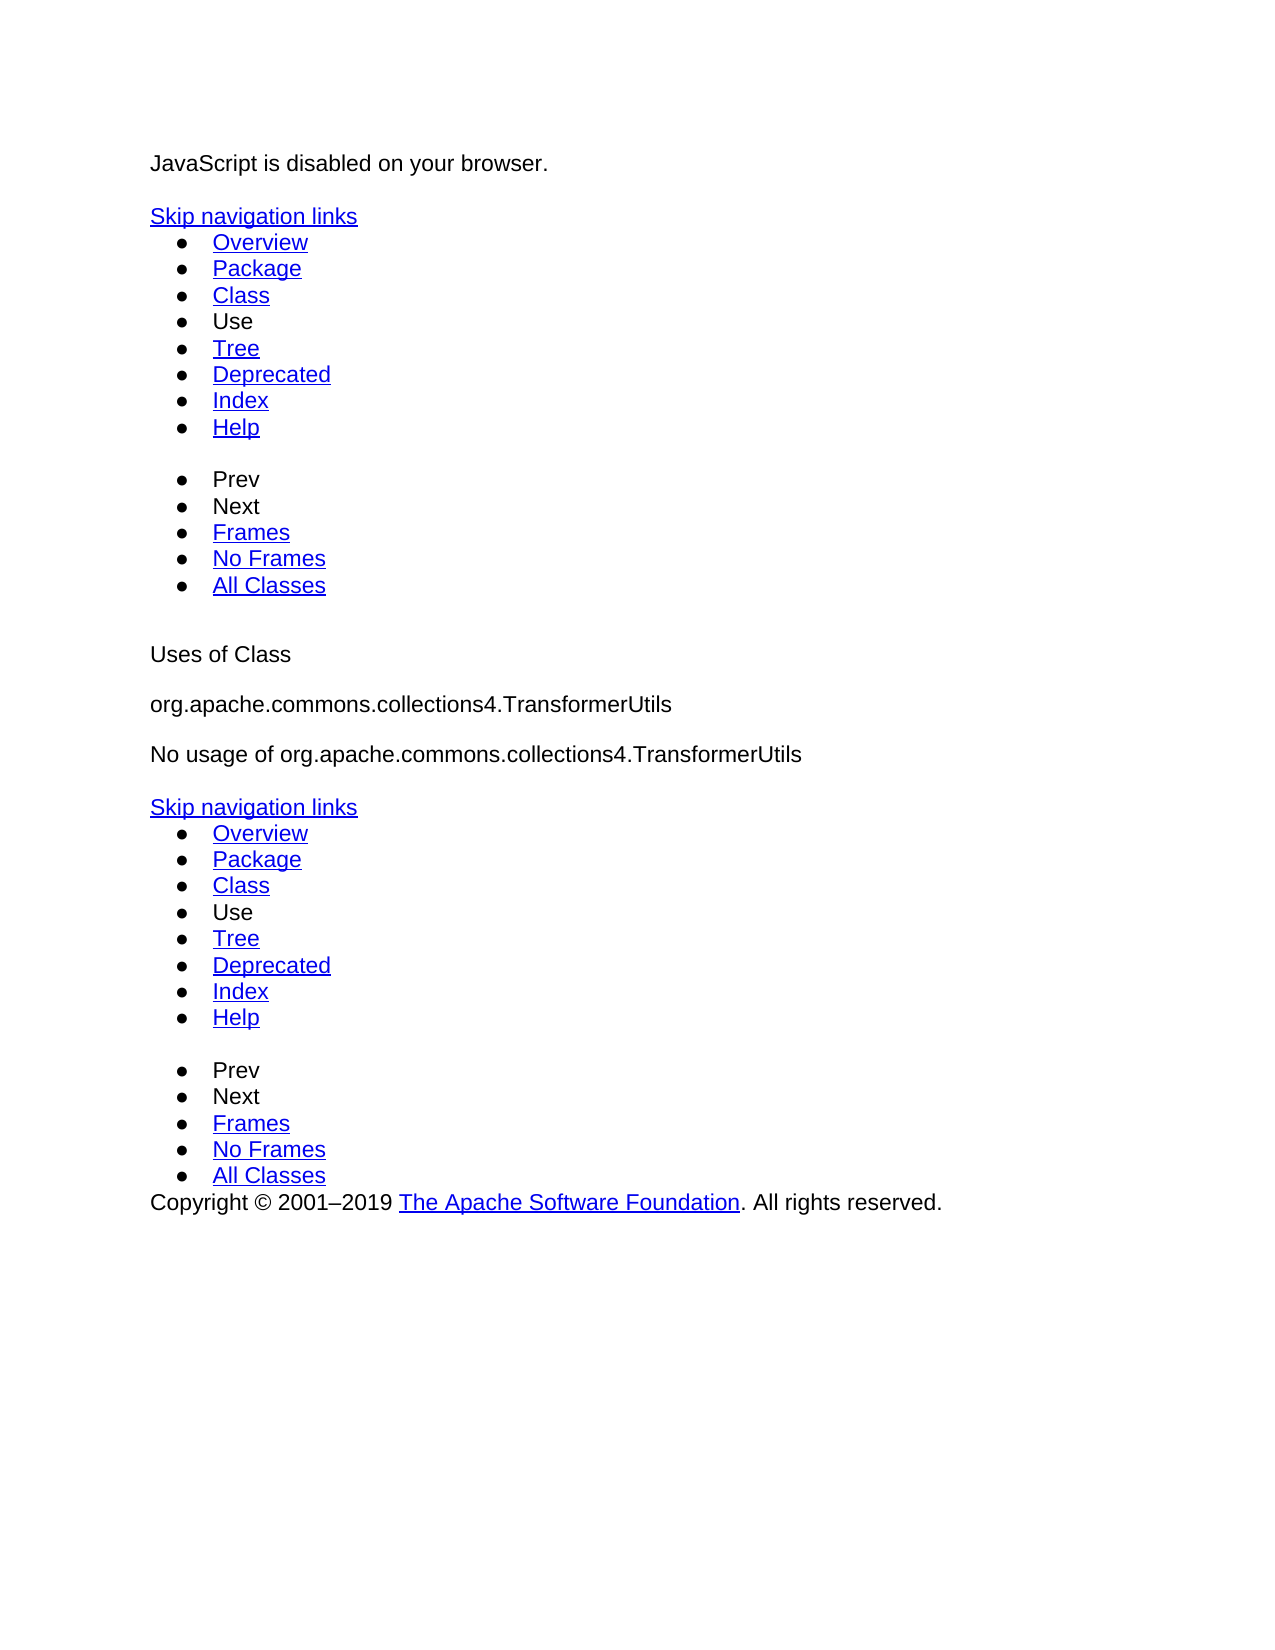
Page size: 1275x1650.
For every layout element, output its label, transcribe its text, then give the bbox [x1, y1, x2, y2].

text No usage of org.apache.commons.collections4.TransformerUtils [150, 741, 1125, 767]
list Use [175, 899, 1125, 925]
list Tree [175, 334, 1125, 361]
text JavaScript is disabled on your browser. [150, 150, 1125, 176]
list Frames [175, 1110, 1125, 1136]
list No Frames [175, 545, 1125, 572]
text Skip navigation links [150, 203, 1125, 229]
list Package [175, 846, 1125, 872]
list Index [175, 387, 1125, 413]
list Next [175, 493, 1125, 519]
list Tree [175, 925, 1125, 952]
list Index [175, 978, 1125, 1004]
list Class [175, 282, 1125, 308]
list Help [175, 1004, 1125, 1031]
list All Classes [175, 572, 1125, 598]
list Frames [175, 519, 1125, 545]
list Class [175, 872, 1125, 899]
text Skip navigation links [150, 793, 1125, 820]
list No Frames [175, 1136, 1125, 1162]
list Deprecated [175, 952, 1125, 978]
list Prev [175, 1057, 1125, 1083]
text Copyright © 2001–2019 The Apache Software Foundation. All rights reserved. [150, 1189, 1125, 1215]
list Deprecated [175, 361, 1125, 387]
list Overview [175, 229, 1125, 255]
list Next [175, 1083, 1125, 1110]
text org.apache.commons.collections4.TransformerUtils [150, 691, 1125, 717]
list Prev [175, 466, 1125, 493]
list Package [175, 255, 1125, 282]
list Help [175, 413, 1125, 440]
text Uses of Class [150, 641, 1125, 667]
list All Classes [175, 1162, 1125, 1189]
list Use [175, 308, 1125, 334]
list Overview [175, 820, 1125, 846]
